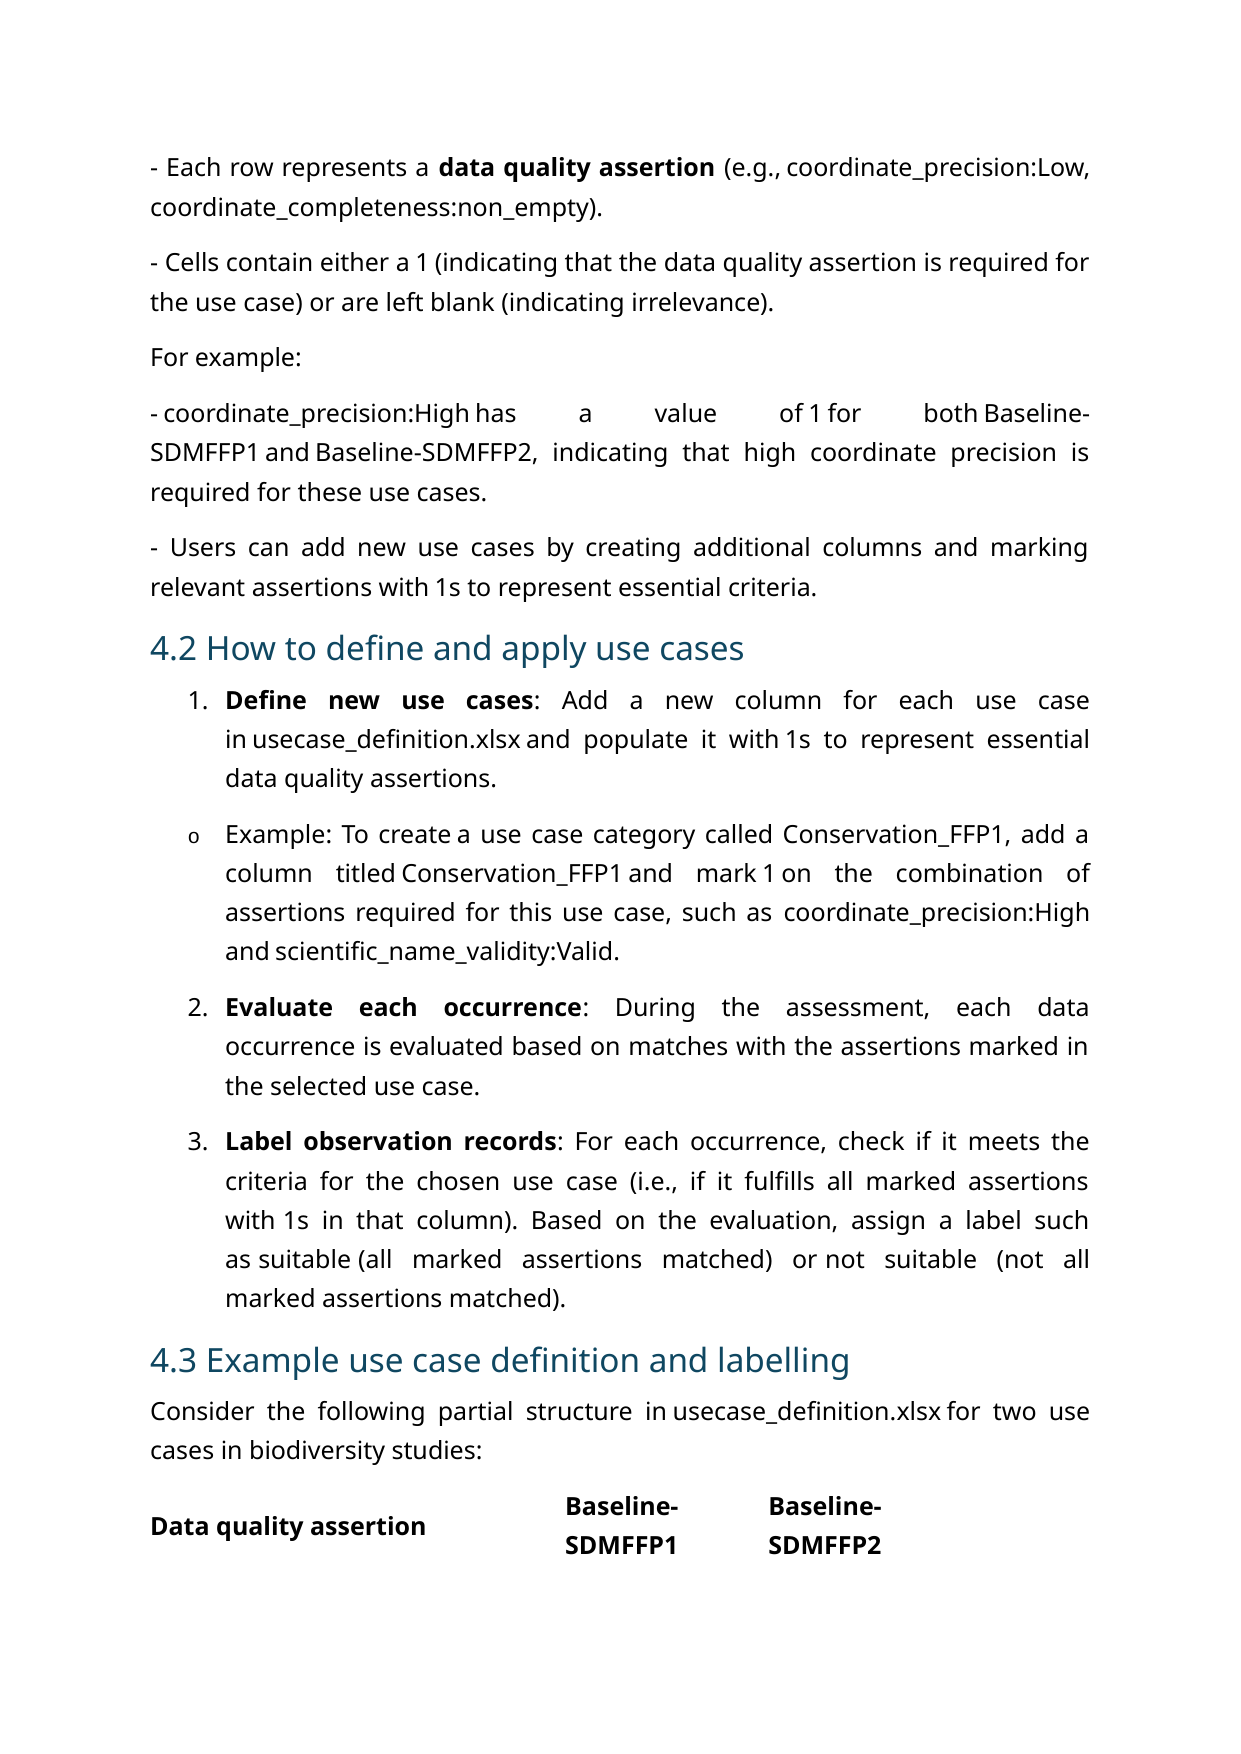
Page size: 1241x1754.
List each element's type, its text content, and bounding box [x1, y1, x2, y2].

list Define new use cases: Add a new column for each use case in usecase_definition.xlsx and populate it with 1s to represent essential data quality assertions. [187, 682, 1090, 795]
subtitle 4.3 Example use case definition and labelling [150, 1336, 1090, 1382]
table_header Baseline-SDMFFP2 [768, 1489, 973, 1582]
list Example: To create a use case category called Conservation_FFP1, add a column titled Conservation_FFP1 and mark 1 on the combination of assertions required for this use case, such as coordinate_precision:High and scientific_name_validity:Valid. [187, 816, 1090, 968]
text - Cells contain either a 1 (indicating that the data quality assertion is required for the use case) or are left blank (indicating irrelevance). [150, 245, 1090, 318]
text - Users can add new use cases by creating additional columns and marking relevant assertions with 1s to represent essential criteria. [150, 530, 1090, 603]
table_header Data quality assertion [150, 1489, 565, 1582]
list Evaluate each occurrence: During the assessment, each data occurrence is evaluated based on matches with the assertions marked in the selected use case. [187, 990, 1090, 1102]
table_header Baseline-SDMFFP1 [565, 1489, 768, 1582]
text - Each row represents a data quality assertion (e.g., coordinate_precision:Low, coordinate_completeness:non_empty). [150, 150, 1090, 223]
text For example: [150, 340, 1090, 374]
text Consider the following partial structure in usecase_definition.xlsx for two use cases in biodiversity studies: [150, 1394, 1090, 1467]
list Label observation records: For each occurrence, check if it meets the criteria for the chosen use case (i.e., if it fulfills all marked assertions with 1s in that column). Based on the evaluation, assign a label such as suitable (all marked assertions matched) or not suitable (not all marked assertions matched). [187, 1124, 1090, 1315]
subtitle 4.2 How to define and apply use cases [150, 625, 1090, 670]
text - coordinate_precision:High has a value of 1 for both Baseline-SDMFFP1 and Baseline-SDMFFP2, indicating that high coordinate precision is required for these use cases. [150, 396, 1090, 508]
